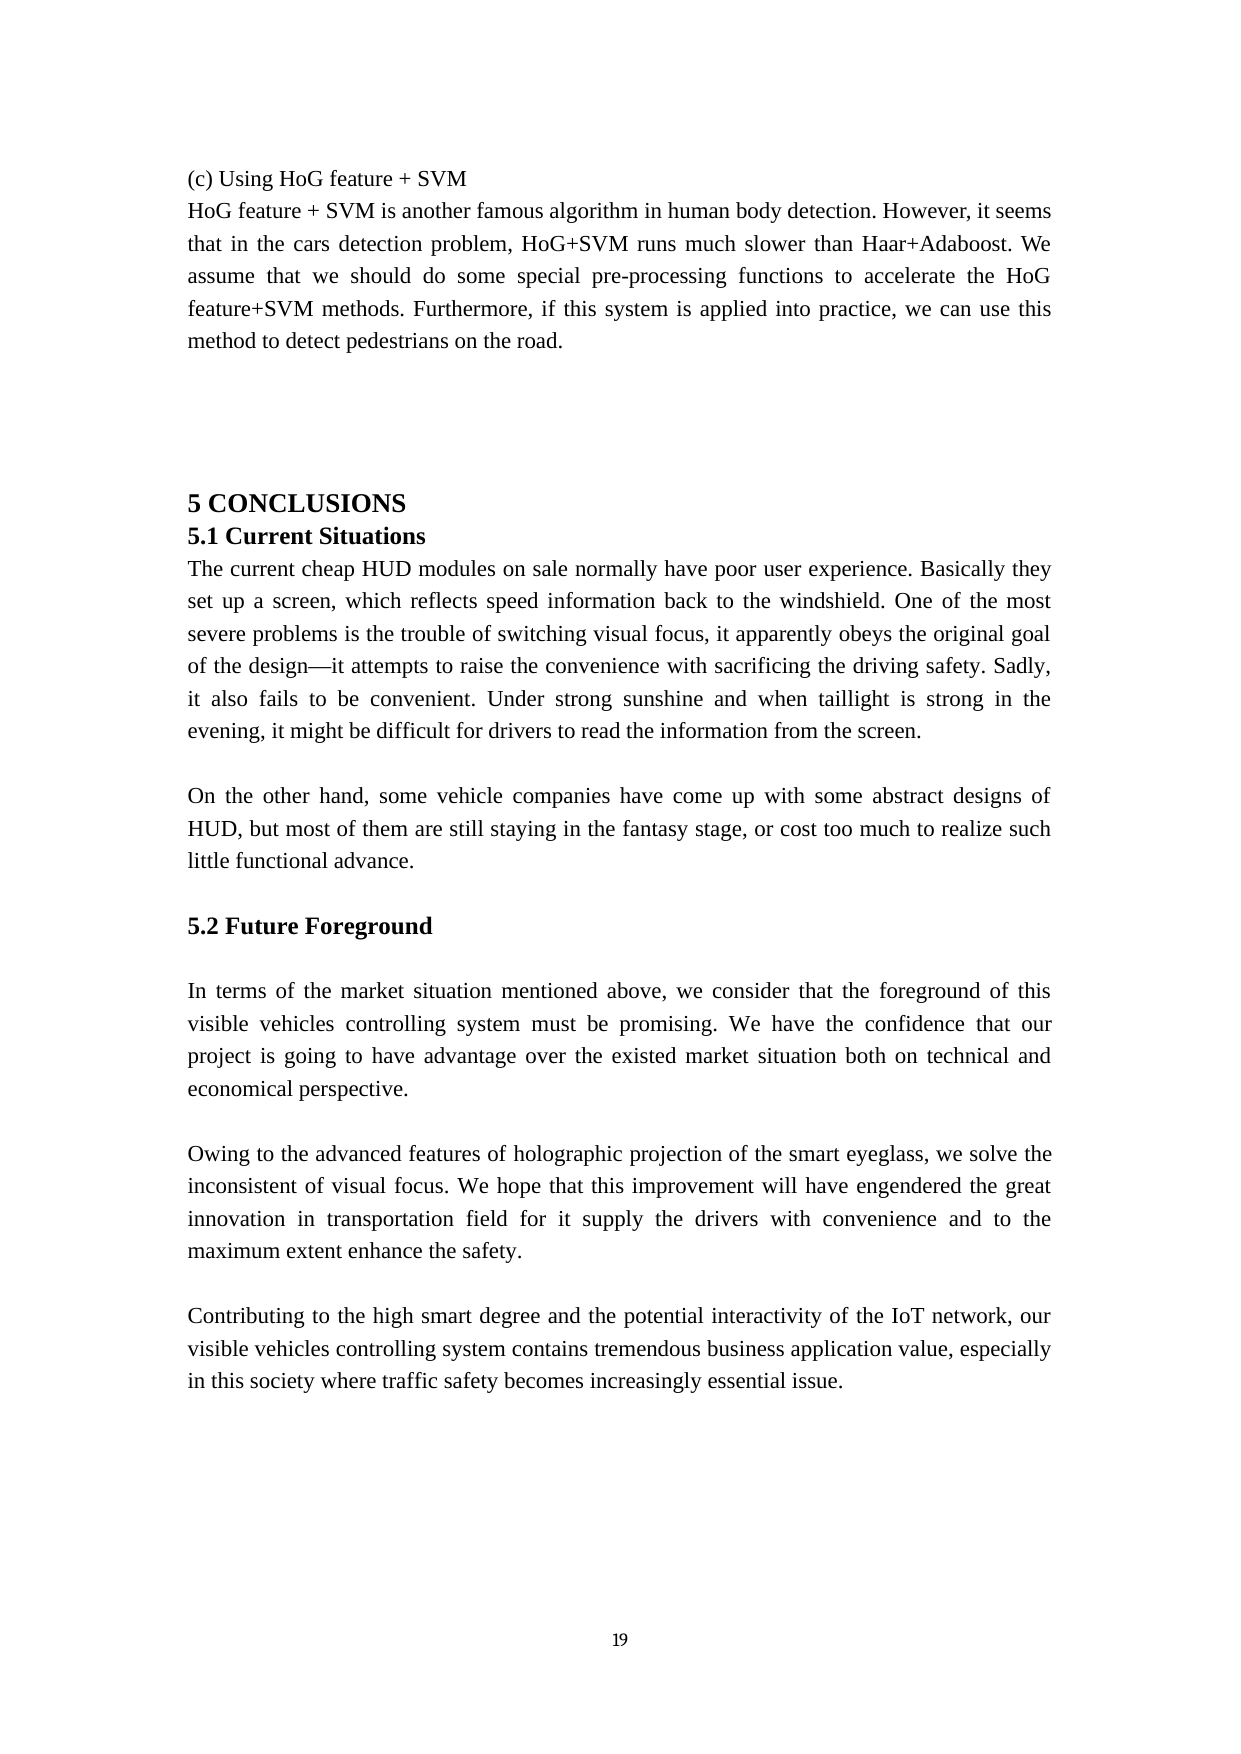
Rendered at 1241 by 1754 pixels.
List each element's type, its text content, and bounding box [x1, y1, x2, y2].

text HoG feature + SVM is another famous algorithm in human body detection. However, it seems that in the cars detection problem, HoG+SVM runs much slower than Haar+Adaboost. We assume that we should do some special pre-processing functions to accelerate the HoG feature+SVM methods. Furthermore, if this system is applied into practice, we can use this method to detect pedestrians on the road. [187, 194, 1053, 357]
text The current cheap HUD modules on sale normally have poor user experience. Basically they set up a screen, which reflects speed information back to the windshield. One of the most severe problems is the trouble of switching visual focus, it apparently obeys the original goal of the design—it attempts to raise the convenience with sacrificing the driving safety. Sadly, it also fails to be convenient. Under strong sunshine and when taillight is strong in the evening, it might be difficult for drivers to read the information from the screen. [187, 552, 1053, 747]
text In terms of the market situation mentioned above, we consider that the foreground of this visible vehicles controlling system must be promising. We have the confidence that our project is going to have advantage over the existed market situation both on technical and economical perspective. [187, 974, 1053, 1104]
text On the other hand, some vehicle companies have come up with some abstract designs of HUD, but most of them are still staying in the fantasy stage, or cost too much to realize such little functional advance. [187, 779, 1053, 877]
text 5 CONCLUSIONS [187, 487, 1053, 519]
text (c) Using HoG feature + SVM [187, 162, 1053, 194]
text 5.2 Future Foreground [187, 909, 1053, 942]
text Owing to the advanced features of holographic projection of the smart eyeglass, we solve the inconsistent of visual focus. We hope that this improvement will have engendered the great innovation in transportation field for it supply the drivers with convenience and to the maximum extent enhance the safety. [187, 1137, 1053, 1267]
text 5.1 Current Situations [187, 519, 1053, 552]
text Contributing to the high smart degree and the potential interactivity of the IoT network, our visible vehicles controlling system contains tremendous business application value, especially in this society where traffic safety becomes increasingly essential issue. [187, 1299, 1053, 1397]
